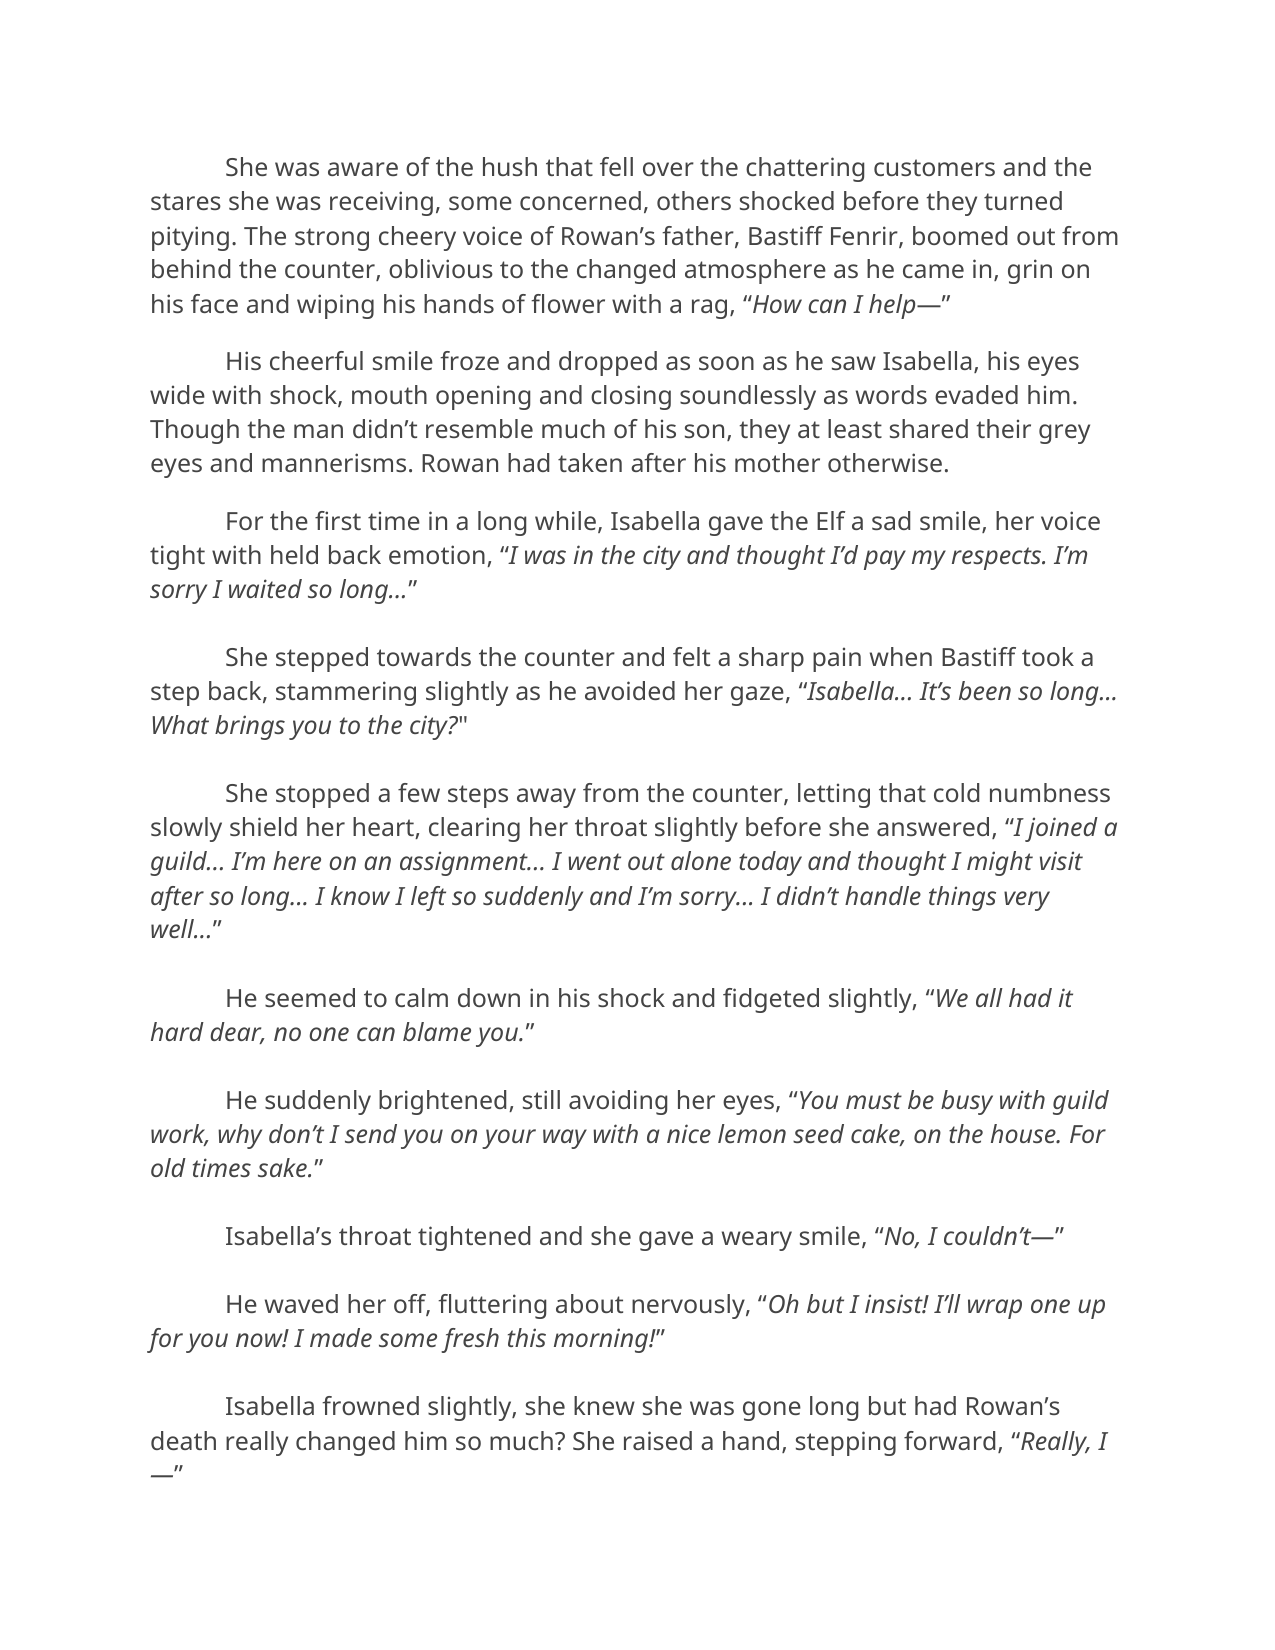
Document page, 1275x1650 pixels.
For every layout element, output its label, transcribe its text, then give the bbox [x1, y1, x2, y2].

text He waved her off, fluttering about nervously, “Oh but I insist! I’ll wrap one up for you now! I made some fresh this morning!” [150, 1287, 1125, 1355]
text He suddenly brightened, still avoiding her eyes, “You must be busy with guild work, why don’t I send you on your way with a nice lemon seed cake, on the house. For old times sake.” [150, 1082, 1125, 1185]
text Isabella’s throat tightened and she gave a weary smile, “No, I couldn’t—” [150, 1219, 1125, 1253]
text She stopped a few steps away from the counter, letting that cold numbness slowly shield her heart, clearing her throat slightly before she answered, “I joined a guild... I’m here on an assignment... I went out alone today and thought I might visit after so long... I know I left so suddenly and I’m sorry... I didn’t handle things very well...” [150, 776, 1125, 946]
text Isabella frowned slightly, she knew she was gone long but had Rowan’s death really changed him so much? She raised a hand, stepping forward, “Really, I—” [150, 1389, 1125, 1491]
text She stepped towards the counter and felt a sharp pain when Bastiff took a step back, stammering slightly as he avoided her gaze, “Isabella... It’s been so long... What brings you to the city?" [150, 640, 1125, 742]
text For the first time in a long while, Isabella gave the Elf a sad smile, her voice tight with held back emotion, “I was in the city and thought I’d pay my respects. I’m sorry I waited so long...” [150, 503, 1125, 606]
text She was aware of the hush that fell over the chattering customers and the stares she was receiving, some concerned, others shocked before they turned pitying. The strong cheery voice of Rowan’s father, Bastiff Fenrir, boomed out from behind the counter, oblivious to the changed atmosphere as he came in, grin on his face and wiping his hands of flower with a rag, “How can I help—” [150, 150, 1125, 320]
text He seemed to calm down in his shock and fidgeted slightly, “We all had it hard dear, no one can blame you.” [150, 980, 1125, 1048]
text His cheerful smile froze and dropped as soon as he saw Isabella, his eyes wide with shock, mouth opening and closing soundlessly as words evaded him. Though the man didn’t resemble much of his son, they at least shared their grey eyes and mannerisms. Rowan had taken after his mother otherwise. [150, 344, 1125, 480]
